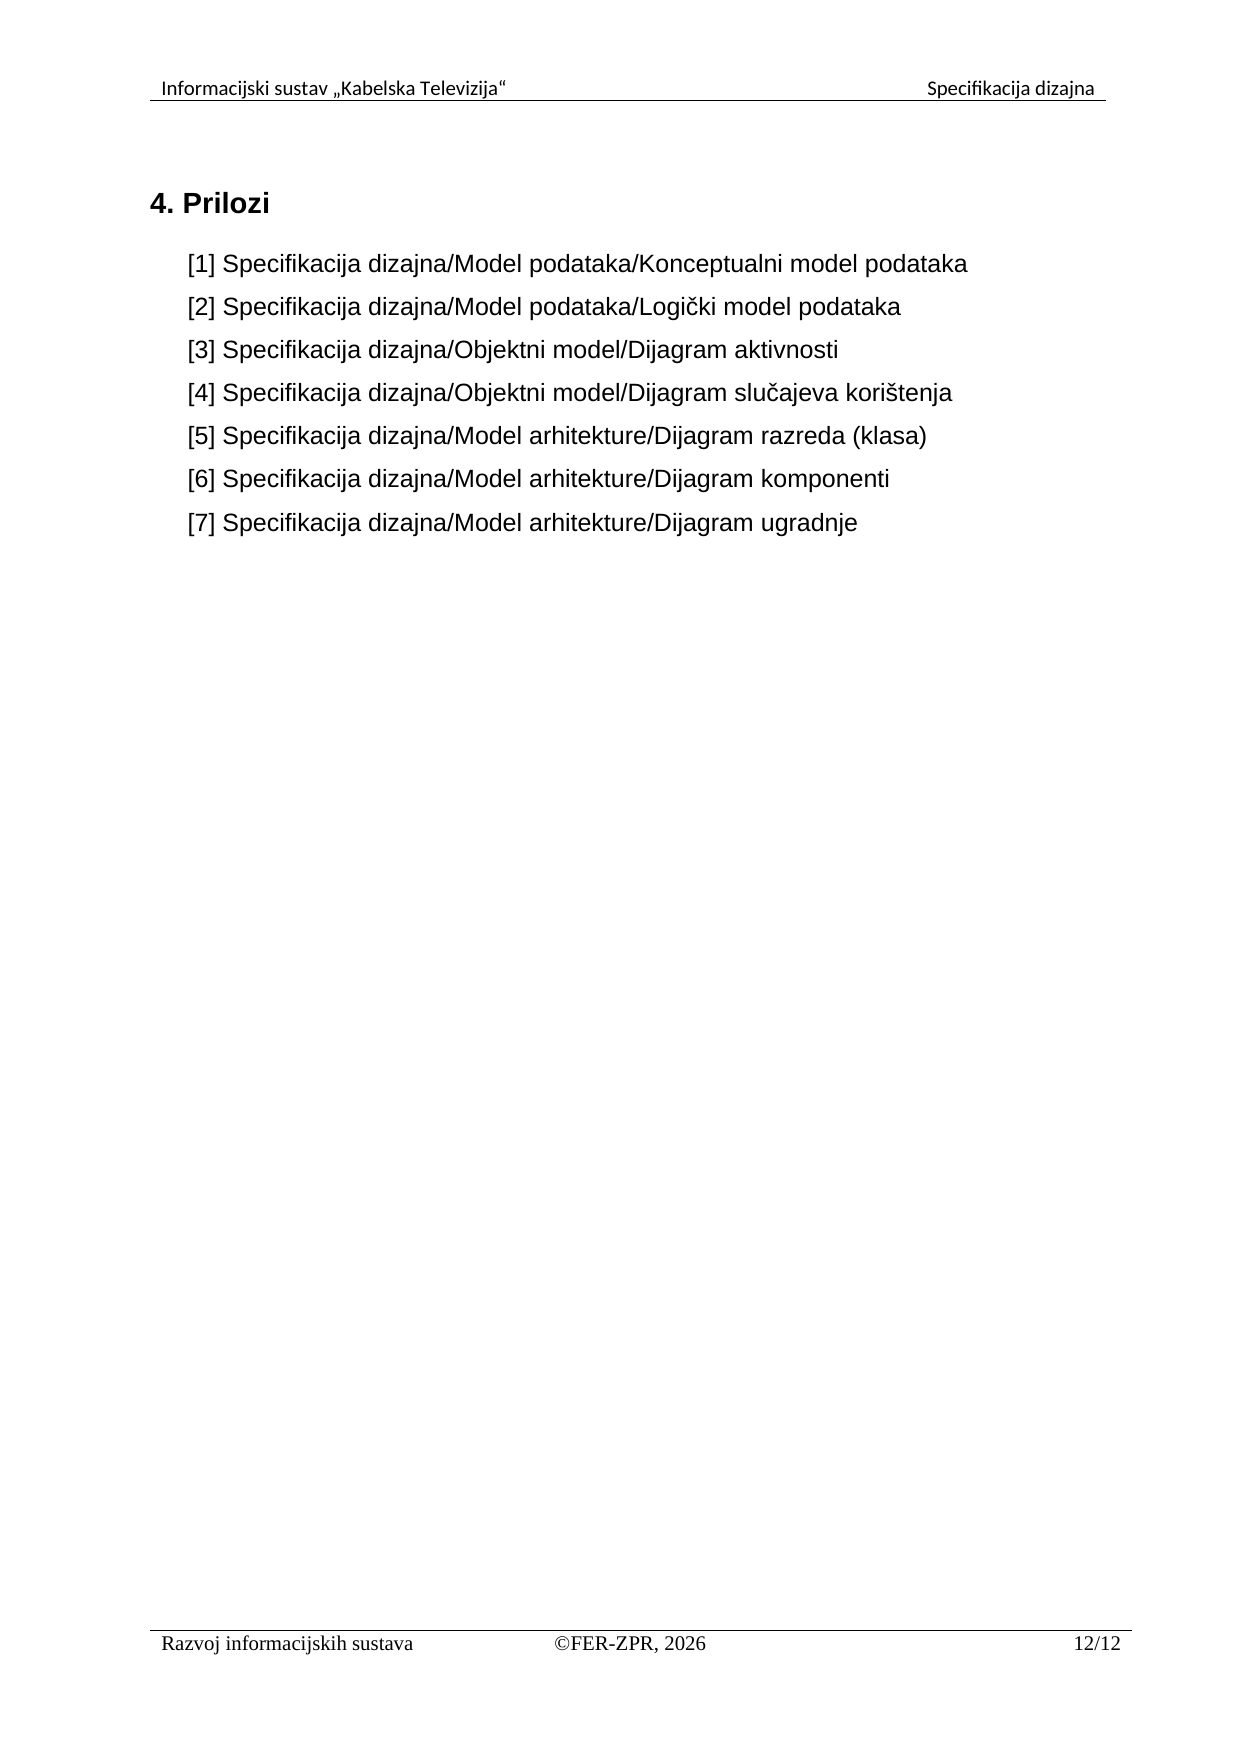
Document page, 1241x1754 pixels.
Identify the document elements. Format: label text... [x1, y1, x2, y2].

text [7] Specifikacija dizajna/Model arhitekture/Dijagram ugradnje [187, 508, 1090, 536]
text [4] Specifikacija dizajna/Objektni model/Dijagram slučajeva korištenja [187, 378, 1090, 407]
subtitle Prilozi [150, 186, 1090, 219]
text [6] Specifikacija dizajna/Model arhitekture/Dijagram komponenti [187, 464, 1090, 493]
text [3] Specifikacija dizajna/Objektni model/Dijagram aktivnosti [187, 335, 1090, 364]
text [2] Specifikacija dizajna/Model podataka/Logički model podataka [150, 292, 1090, 321]
text [1] Specifikacija dizajna/Model podataka/Konceptualni model podataka [150, 249, 1090, 278]
text [5] Specifikacija dizajna/Model arhitekture/Dijagram razreda (klasa) [187, 421, 1090, 450]
